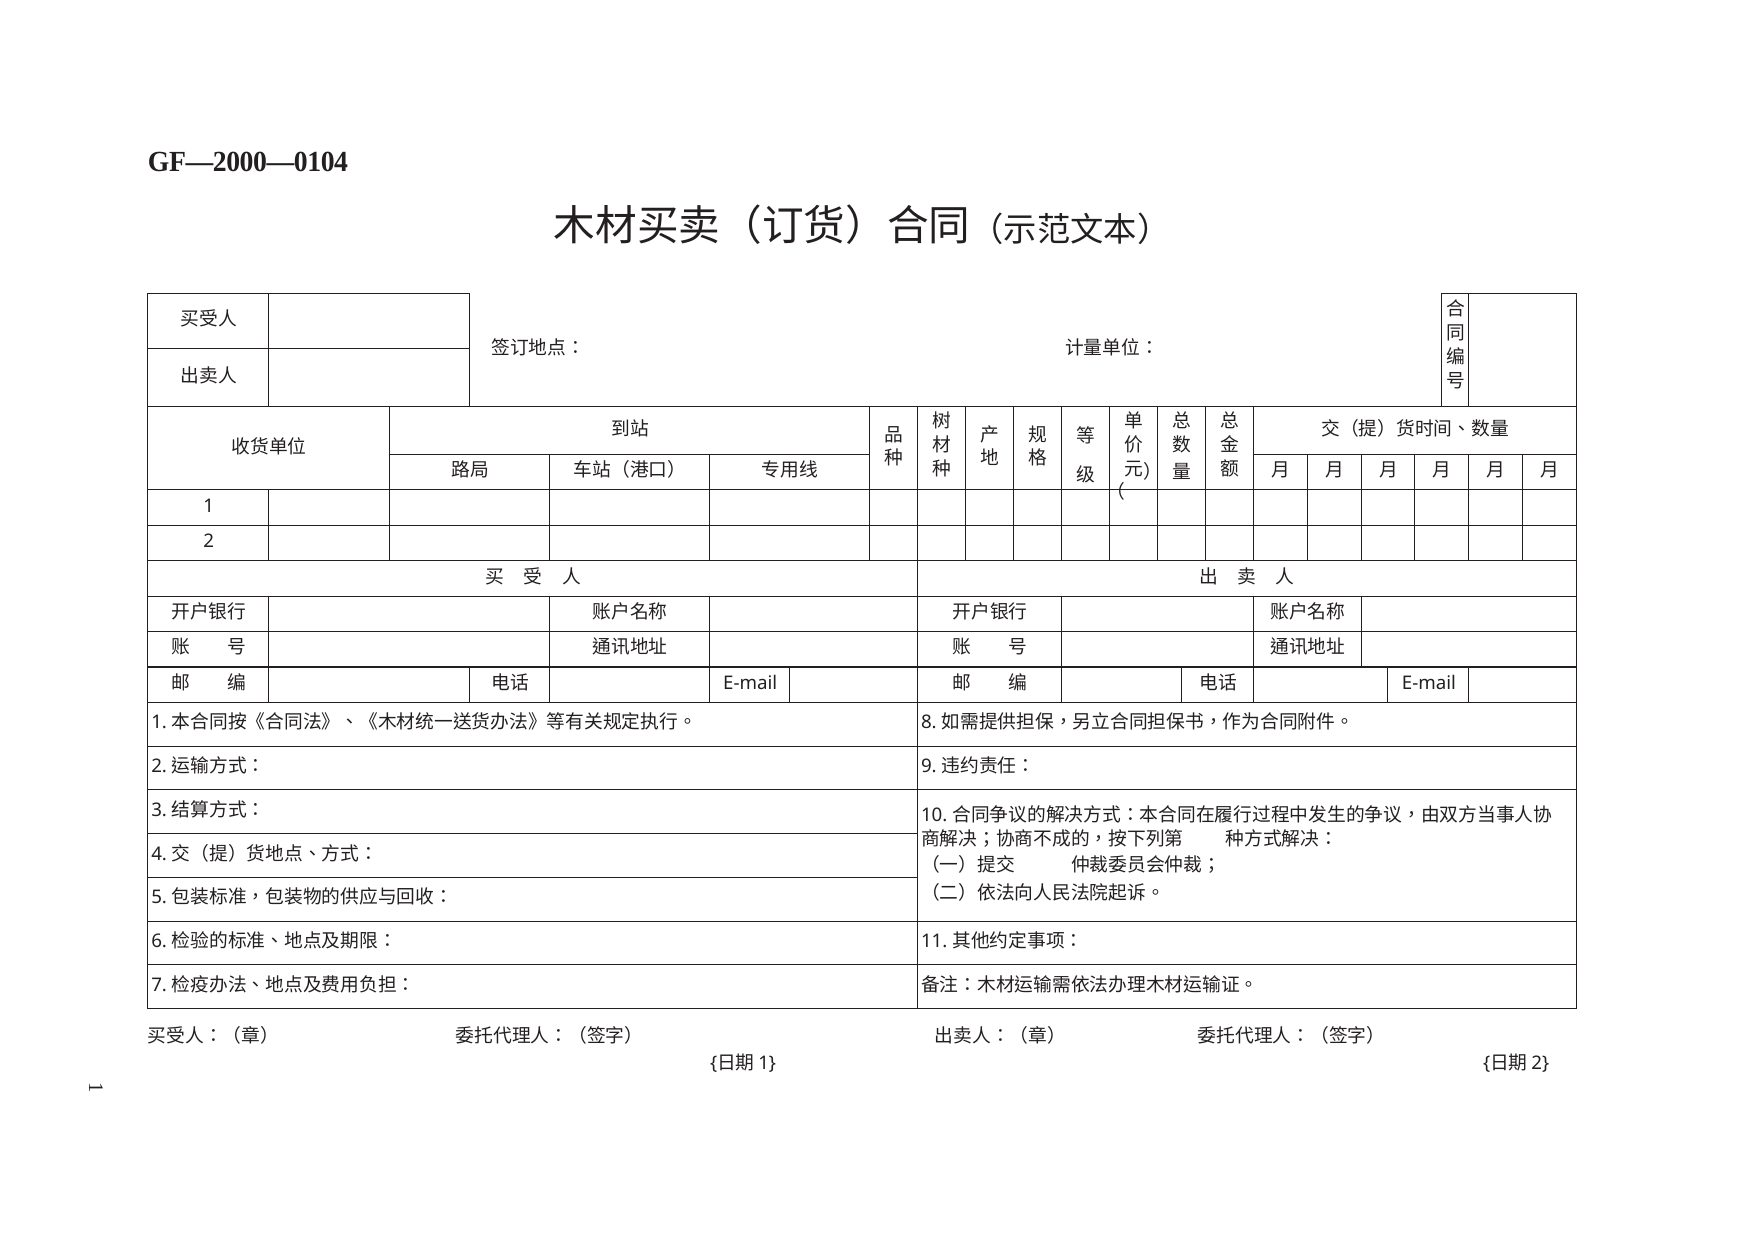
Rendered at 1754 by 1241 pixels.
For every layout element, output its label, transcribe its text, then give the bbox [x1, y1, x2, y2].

table_cell 8. 如需提供担保，另立合同担保书，作为合同附件。 [918, 703, 1576, 746]
table_cell [966, 526, 1013, 560]
table_cell [918, 526, 965, 560]
table_cell 7. 检疫办法、地点及费用负担： [148, 965, 917, 1008]
table_cell 1. 本合同按《合同法》、《木材统一送货办法》等有关规定执行。 [148, 703, 917, 746]
table_cell 开户银行 [148, 597, 268, 631]
table_cell [1415, 490, 1468, 525]
table_cell 总数 ） 量 [1158, 407, 1205, 489]
table_cell 2 [148, 526, 268, 560]
table_cell [269, 349, 469, 406]
table_cell 专用线 [710, 455, 869, 489]
table_cell [1469, 668, 1576, 702]
table_cell [550, 526, 709, 560]
table_cell 3. 结算方式： [148, 790, 917, 833]
table_cell [870, 526, 917, 560]
table_cell 收货单位 [148, 407, 389, 489]
table_cell 备注：木材运输需依法办理木材运输证。 [918, 965, 1576, 1008]
table_cell 产地 [966, 407, 1013, 489]
table_cell 规格 [1014, 407, 1061, 489]
table_cell 总金额 [1206, 407, 1253, 489]
table_header [1469, 294, 1576, 406]
table_cell E-mail [710, 668, 789, 702]
table_cell [1062, 668, 1181, 702]
table_cell [1415, 526, 1468, 560]
table_cell 月 [1308, 455, 1361, 489]
table_cell [1523, 490, 1576, 525]
table_cell 品种 [870, 407, 917, 489]
table_cell 1 [148, 490, 268, 525]
table_cell [1362, 597, 1576, 631]
text GF—2000—0104 [148, 144, 352, 178]
table_cell [1308, 490, 1361, 525]
table_cell 9. 违约责任： [918, 747, 1576, 789]
table_cell 开户银行 [918, 597, 1061, 631]
table_cell [1158, 490, 1205, 525]
table_cell [269, 597, 549, 631]
table_cell [1014, 526, 1061, 560]
table_cell 月 [1415, 455, 1468, 489]
table_cell [1014, 490, 1061, 525]
table_cell [1254, 668, 1387, 702]
table_cell 月 [1362, 455, 1414, 489]
table_cell [1158, 526, 1205, 560]
table_cell 通讯地址 [1254, 632, 1361, 666]
table_cell 邮 编 [148, 668, 268, 702]
table_cell [1362, 490, 1414, 525]
table_cell [390, 526, 549, 560]
table_cell [790, 668, 917, 702]
table_cell [550, 668, 709, 702]
table_cell [1362, 632, 1576, 666]
table_cell 账 号 [148, 632, 268, 666]
table_cell 出 卖 人 [918, 561, 1576, 596]
text 木材买卖（订货）合同（示范文本） [554, 196, 1589, 254]
table_cell 车站（港口） [550, 455, 709, 489]
table_cell [1062, 632, 1253, 666]
table_cell [1062, 597, 1253, 631]
table_cell [1062, 526, 1109, 560]
table_cell [710, 526, 869, 560]
table_header 签订地点： 计量单位： [470, 293, 1441, 406]
table_cell [1523, 526, 1576, 560]
table_cell [1110, 526, 1157, 560]
table_cell [550, 490, 709, 525]
table_cell 等 级 （ [1062, 407, 1109, 489]
table_cell [1110, 490, 1157, 525]
table_cell 树材种 [918, 407, 965, 489]
table_cell [870, 490, 917, 525]
table_cell 邮 编 [918, 668, 1061, 702]
table_cell [1469, 490, 1522, 525]
table_header 买受人 [148, 294, 268, 347]
table_cell [710, 632, 917, 666]
table_cell [269, 490, 389, 525]
text {日期1} {日期2} [710, 1048, 1589, 1075]
text 买受人：（章） 委托代理人：（签字） 出卖人：（章） 委托代理人：（签字） [148, 1020, 1589, 1048]
table_cell 4. 交（提）货地点、方式： [148, 834, 917, 877]
table_cell 账户名称 [550, 597, 709, 631]
table_cell 2. 运输方式： [148, 747, 917, 789]
table_cell 6. 检验的标准、地点及期限： [148, 922, 917, 964]
table_cell 月 [1523, 455, 1576, 489]
table_cell 交（提）货时间、数量 [1254, 407, 1576, 454]
table_cell [710, 490, 869, 525]
table_cell [269, 668, 469, 702]
table_cell [1254, 526, 1307, 560]
table_cell [918, 490, 965, 525]
table_cell [710, 597, 917, 631]
table_cell 电话 [470, 668, 549, 702]
table_cell 通讯地址 [550, 632, 709, 666]
table_cell [1308, 526, 1361, 560]
table_cell [966, 490, 1013, 525]
table_cell [1362, 526, 1414, 560]
table_cell 月 [1254, 455, 1307, 489]
table_cell [1062, 490, 1109, 525]
table_cell 5. 包装标准，包装物的供应与回收： [148, 878, 917, 921]
table_cell 账 号 [918, 632, 1061, 666]
table_cell [269, 632, 549, 666]
table_cell 10. 合同争议的解决方式：本合同在履行过程中发生的争议，由双方当事人协商解决；协商不成的，按下列第 种方式解决： （一）提交 仲裁委员会仲裁； （二）依法向人民法院起诉。 [918, 790, 1576, 921]
table_cell 买 受 人 [148, 561, 917, 596]
table_cell 11. 其他约定事项： [918, 922, 1576, 964]
table_cell [1254, 490, 1307, 525]
table_cell 电话 [1182, 668, 1253, 702]
table_cell [390, 490, 549, 525]
table_cell 到站 [390, 407, 869, 454]
table_cell 出卖人 [148, 349, 268, 406]
table_cell 单价元 [1110, 407, 1157, 489]
table_cell 路局 [390, 455, 549, 489]
table_cell [1469, 526, 1522, 560]
table_header 合同编号 [1442, 294, 1468, 406]
table_cell E-mail [1388, 668, 1468, 702]
table_cell [1206, 526, 1253, 560]
table_header [269, 294, 469, 347]
table_cell [269, 526, 389, 560]
table_cell [1206, 490, 1253, 525]
table_cell 月 [1469, 455, 1522, 489]
table_cell 账户名称 [1254, 597, 1361, 631]
